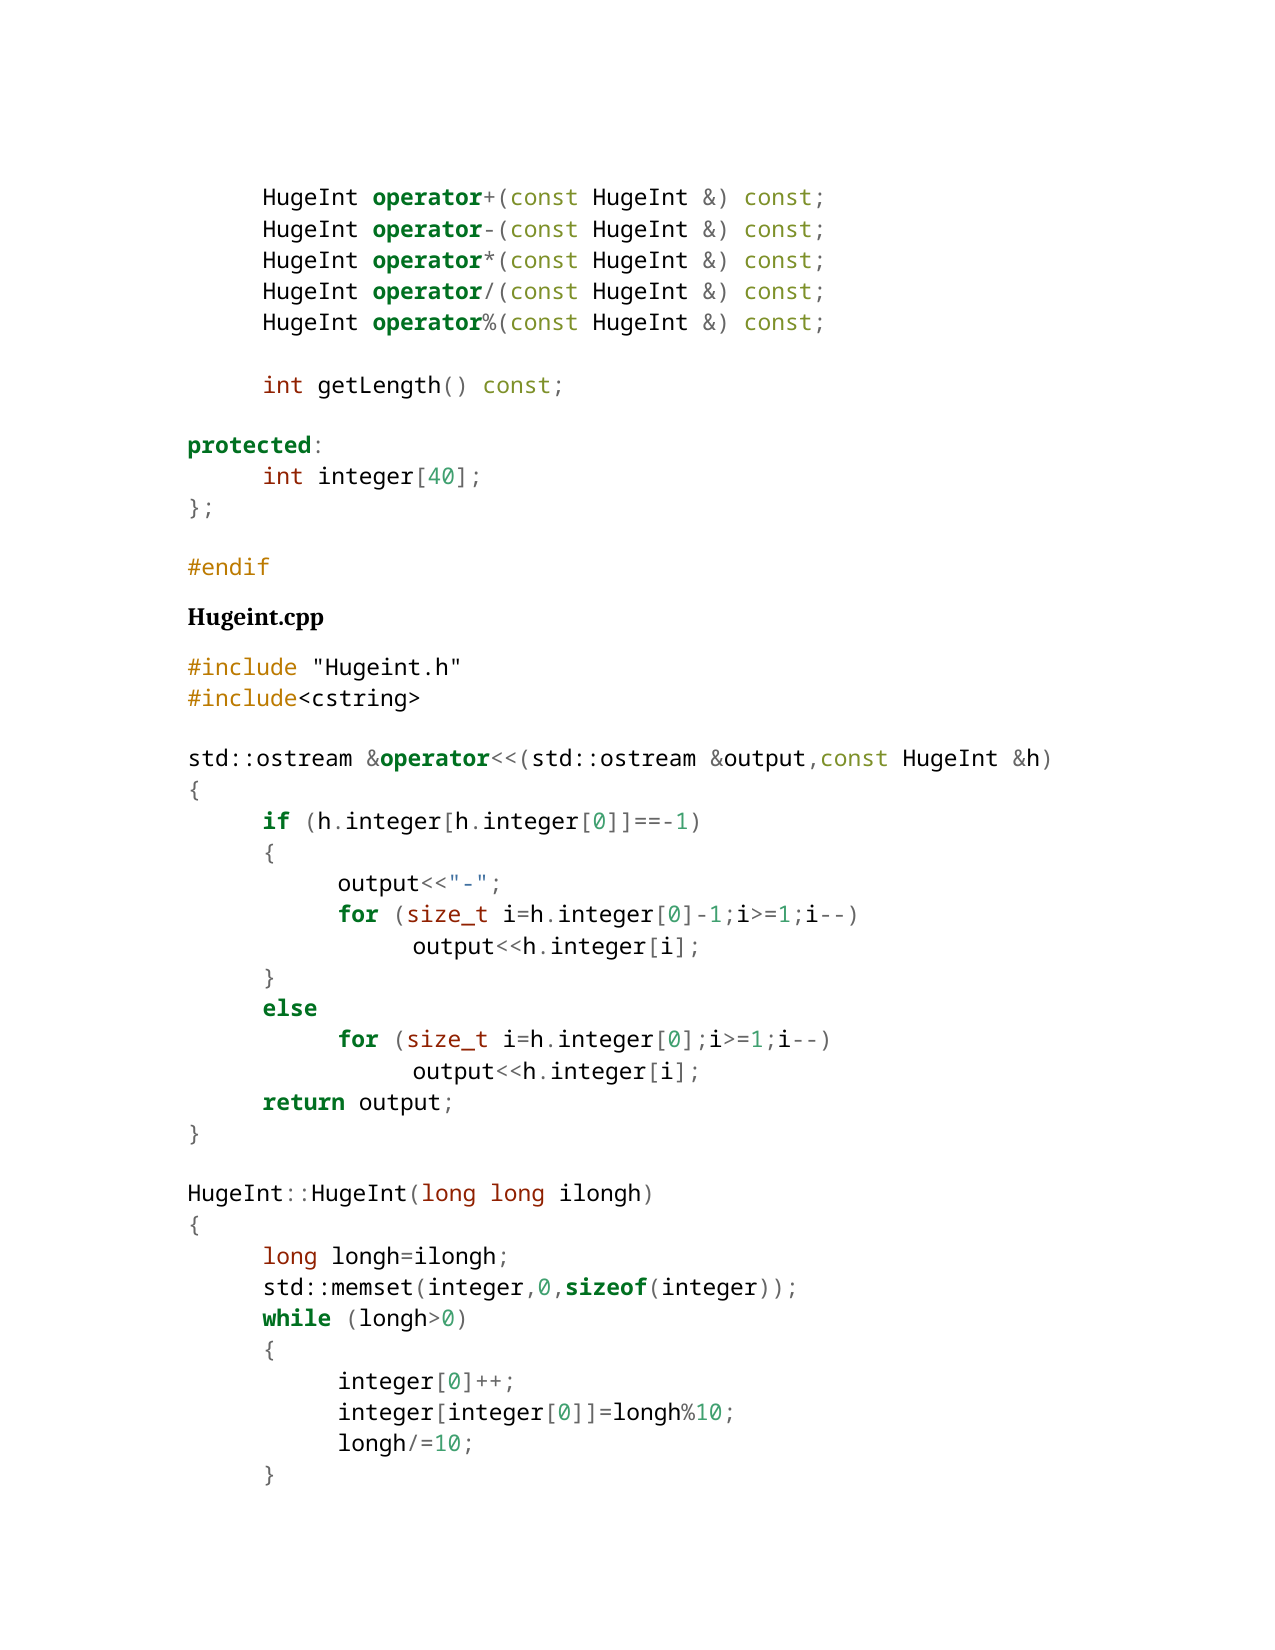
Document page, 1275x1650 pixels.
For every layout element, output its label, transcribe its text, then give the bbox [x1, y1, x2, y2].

text Hugeint.cpp [187, 603, 1087, 632]
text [187, 651, 1087, 1489]
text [187, 150, 1087, 582]
